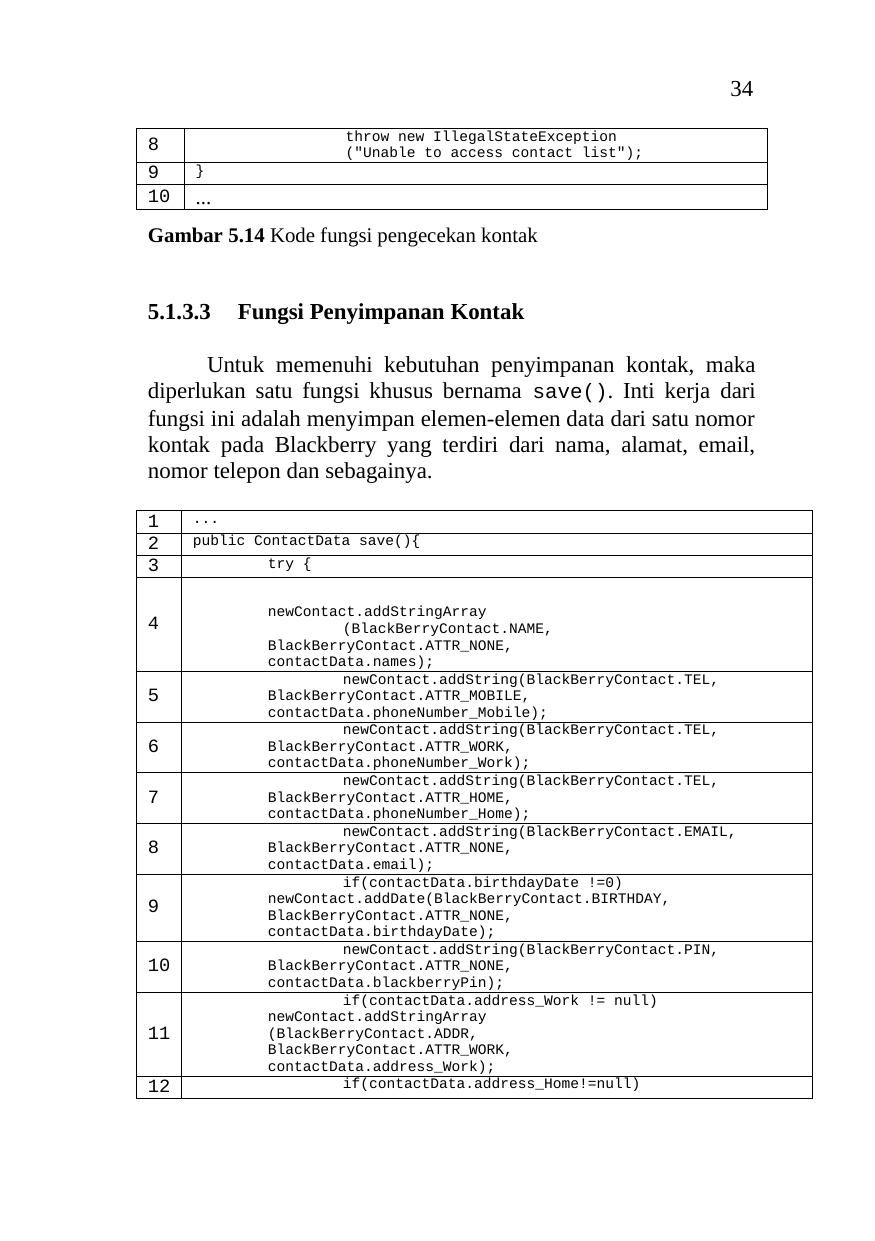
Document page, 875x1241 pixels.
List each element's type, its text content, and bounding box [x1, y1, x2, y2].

table_cell newContact.addString(BlackBerryContact.TEL, BlackBerryContact.ATTR_MOBILE, contactData.phoneNumber_Mobile); [182, 672, 812, 722]
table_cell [182, 1077, 812, 1098]
table_cell 8 [137, 824, 181, 874]
table_cell 5 [137, 672, 181, 722]
table_cell 6 [137, 723, 181, 772]
table_cell 3 [137, 556, 181, 577]
table_cell throw new IllegalStateException ("Unable to access contact list"); [185, 129, 767, 162]
table_header 1 [137, 511, 181, 533]
table_cell 9 [137, 875, 181, 941]
table_cell 10 [137, 185, 184, 209]
subtitle Fungsi Penyimpanan Kontak [148, 298, 756, 324]
table_cell 2 [137, 534, 181, 555]
table_header ... [182, 511, 812, 533]
table_cell newContact.addStringArray (BlackBerryContact.NAME, BlackBerryContact.ATTR_NONE, contactData.names); [182, 578, 812, 671]
table_cell newContact.addString(BlackBerryContact.TEL, BlackBerryContact.ATTR_HOME, contactData.phoneNumber_Home); [182, 773, 812, 823]
table_cell 12 [137, 1077, 181, 1098]
table_cell 11 [137, 993, 181, 1076]
text Untuk memenuhi kebutuhan penyimpanan kontak, maka diperlukan satu fungsi khusus bernama save(). Inti kerja dari fungsi ini adalah menyimpan elemen-elemen data dari satu nomor kontak pada Blackberry yang terdiri dari nama, alamat, email, nomor telepon dan sebagainya. [148, 351, 756, 484]
table_cell newContact.addString(BlackBerryContact.PIN, BlackBerryContact.ATTR_NONE, contactData.blackberryPin); [182, 942, 812, 992]
table_cell 7 [137, 773, 181, 823]
table_cell if(contactData.birthdayDate !=0) newContact.addDate(BlackBerryContact.BIRTHDAY, BlackBerryContact.ATTR_NONE, contactData.birthdayDate); [182, 875, 812, 941]
table_cell newContact.addString(BlackBerryContact.EMAIL, BlackBerryContact.ATTR_NONE, contactData.email); [182, 824, 812, 874]
table_cell 9 [137, 163, 184, 184]
table_cell if(contactData.address_Work != null) newContact.addStringArray (BlackBerryContact.ADDR, BlackBerryContact.ATTR_WORK, contactData.address_Work); [182, 993, 812, 1076]
text Gambar .4 Kode fungsi pengecekan kontak [148, 223, 756, 247]
table_cell 8 [137, 129, 184, 162]
table_cell public ContactData save(){ [182, 534, 812, 555]
table_cell newContact.addString(BlackBerryContact.TEL, BlackBerryContact.ATTR_WORK, contactData.phoneNumber_Work); [182, 723, 812, 772]
table_cell 4 [137, 578, 181, 671]
table_cell 10 [137, 942, 181, 992]
table_cell try { [182, 556, 812, 577]
table_cell } [185, 163, 767, 184]
table_cell ... [185, 185, 767, 209]
